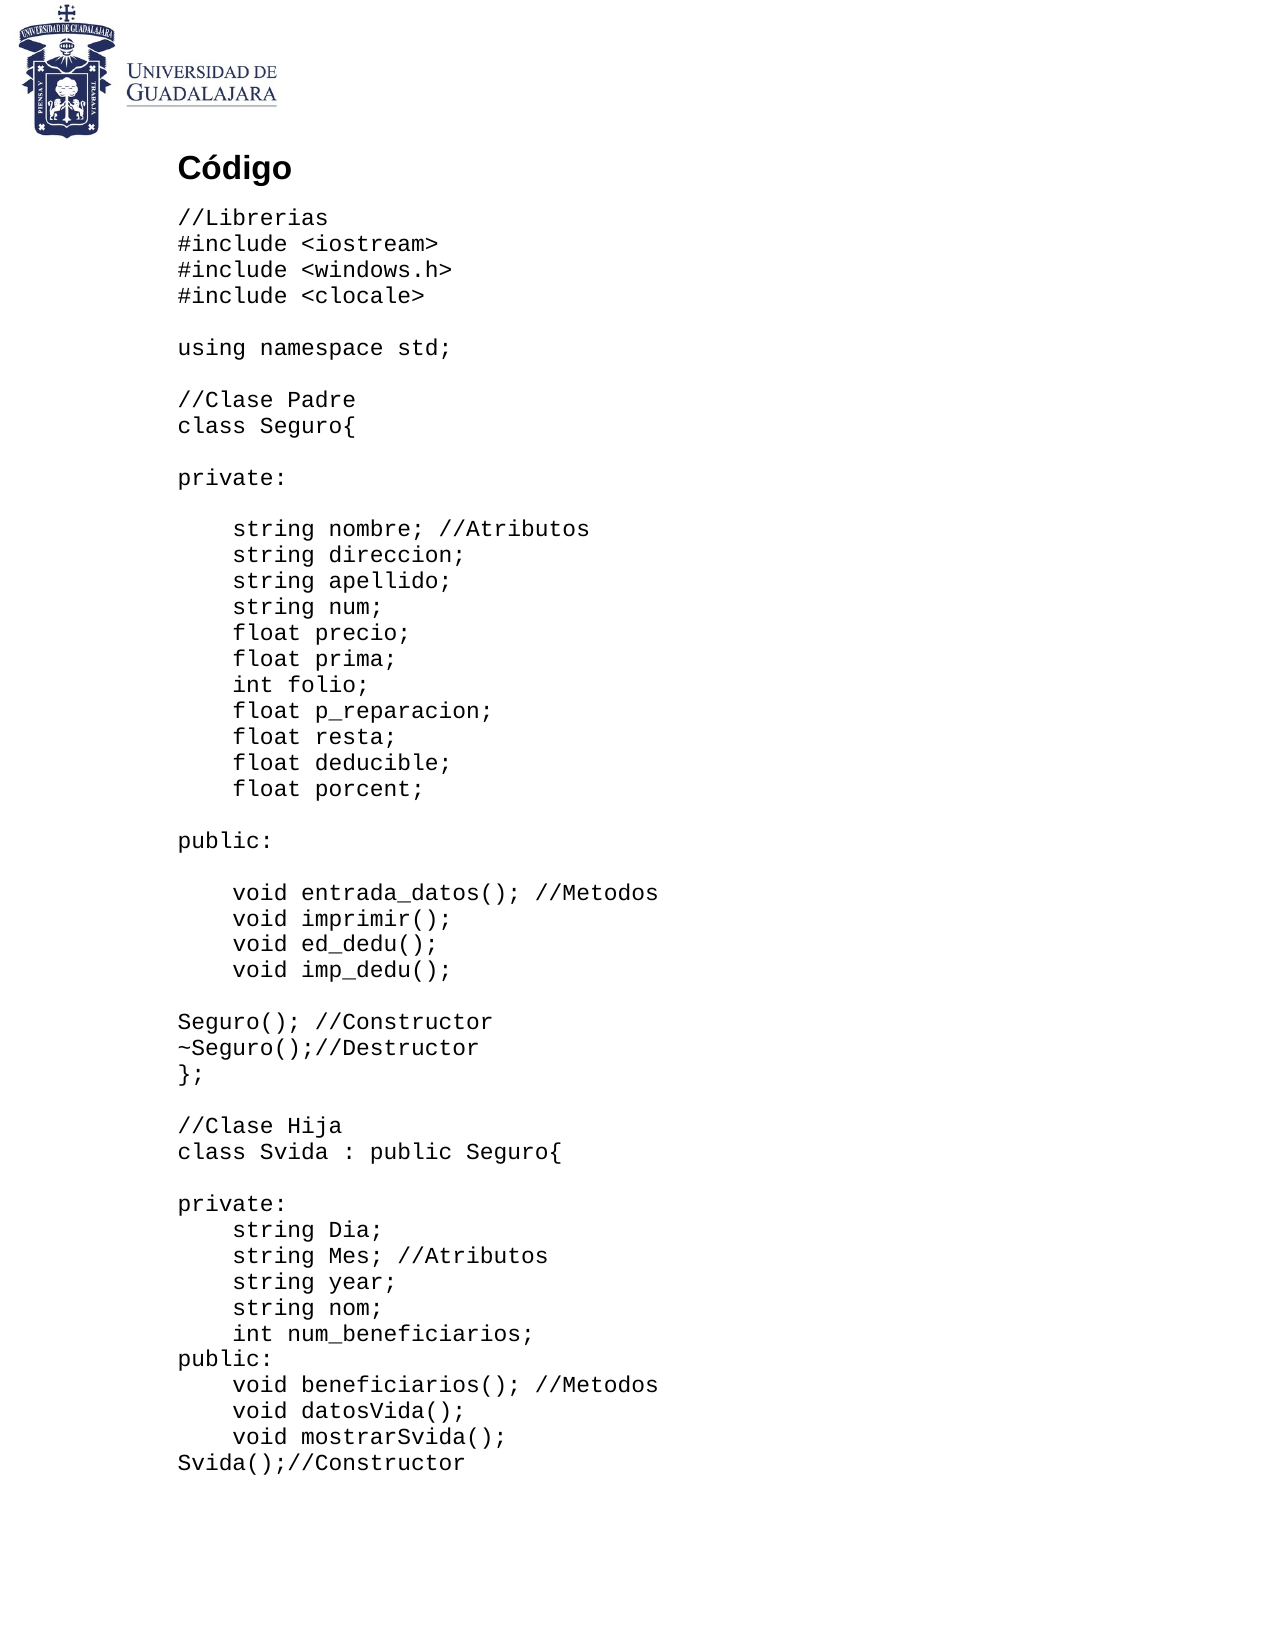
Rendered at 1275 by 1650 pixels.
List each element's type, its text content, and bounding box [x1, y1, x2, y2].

text Svida();//Constructor [177, 1452, 1098, 1477]
text float p_reparacion; [177, 699, 1098, 725]
text int num_beneficiarios; [177, 1322, 1098, 1348]
text float prima; [177, 647, 1098, 673]
text float deducible; [177, 751, 1098, 777]
text }; [177, 1062, 1098, 1088]
text string apellido; [177, 570, 1098, 596]
text void imprimir(); [177, 907, 1098, 933]
text #include <clocale> [177, 284, 1098, 310]
text void entrada_datos(); //Metodos [177, 881, 1098, 907]
text void imp_dedu(); [177, 959, 1098, 985]
text ~Seguro();//Destructor [177, 1037, 1098, 1062]
text void ed_dedu(); [177, 933, 1098, 959]
text //Clase Hija [177, 1114, 1098, 1140]
text #include <windows.h> [177, 258, 1098, 284]
text void mostrarSvida(); [177, 1426, 1098, 1452]
picture [0, 0, 301, 149]
text int folio; [177, 673, 1098, 699]
text string Dia; [177, 1218, 1098, 1244]
text string year; [177, 1270, 1098, 1296]
text Código [177, 148, 1098, 187]
text Seguro(); //Constructor [177, 1011, 1098, 1037]
text void datosVida(); [177, 1400, 1098, 1426]
text using namespace std; [177, 336, 1098, 362]
text string nom; [177, 1296, 1098, 1322]
text private: [177, 1192, 1098, 1218]
text float resta; [177, 725, 1098, 751]
text public: [177, 829, 1098, 855]
text class Seguro{ [177, 414, 1098, 440]
text //Clase Padre [177, 388, 1098, 414]
text void beneficiarios(); //Metodos [177, 1374, 1098, 1400]
text string Mes; //Atributos [177, 1244, 1098, 1270]
text class Svida : public Seguro{ [177, 1140, 1098, 1166]
text string direccion; [177, 544, 1098, 570]
text string num; [177, 596, 1098, 622]
text private: [177, 466, 1098, 492]
text string nombre; //Atributos [177, 518, 1098, 544]
text float precio; [177, 622, 1098, 647]
text public: [177, 1348, 1098, 1374]
text float porcent; [177, 777, 1098, 803]
text #include <iostream> [177, 232, 1098, 258]
text //Librerias [177, 207, 1098, 232]
